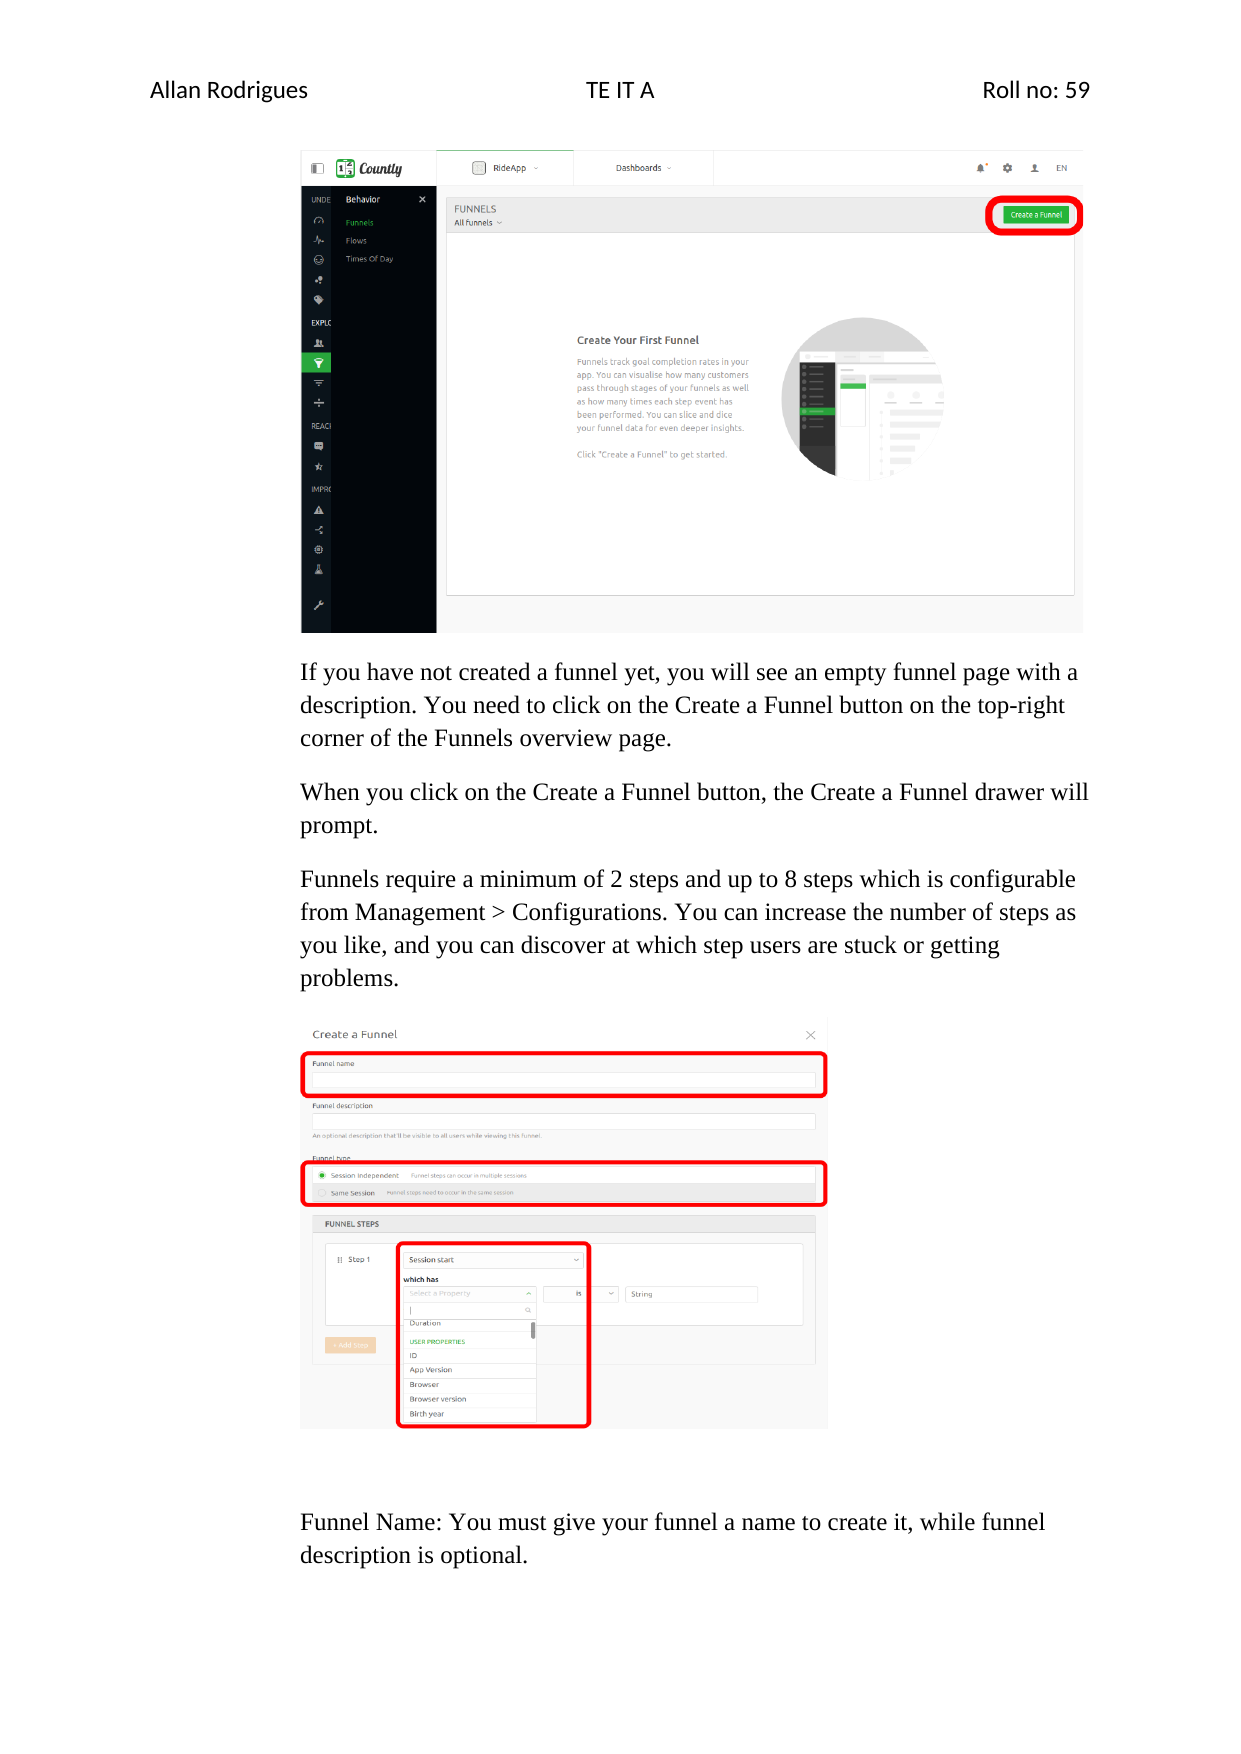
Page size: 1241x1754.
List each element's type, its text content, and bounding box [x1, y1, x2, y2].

text If you have not created a funnel yet, you will see an empty funnel page with a description. You need to click on the Create a Funnel button on the top-right corner of the Funnels overview page. [300, 657, 1090, 752]
picture [300, 150, 1084, 633]
text Funnel Name: You must give your funnel a name to create it, while funnel description is optional. [300, 1507, 1090, 1569]
text When you click on the Create a Funnel button, the Create a Funnel drawer will prompt. [300, 777, 1090, 839]
picture [300, 1017, 828, 1429]
text Funnels require a minimum of 2 steps and up to 8 steps which is configurable from Management > Configurations. You can increase the number of steps as you like, and you can discover at which step users are stuck or getting problems. [300, 864, 1090, 992]
